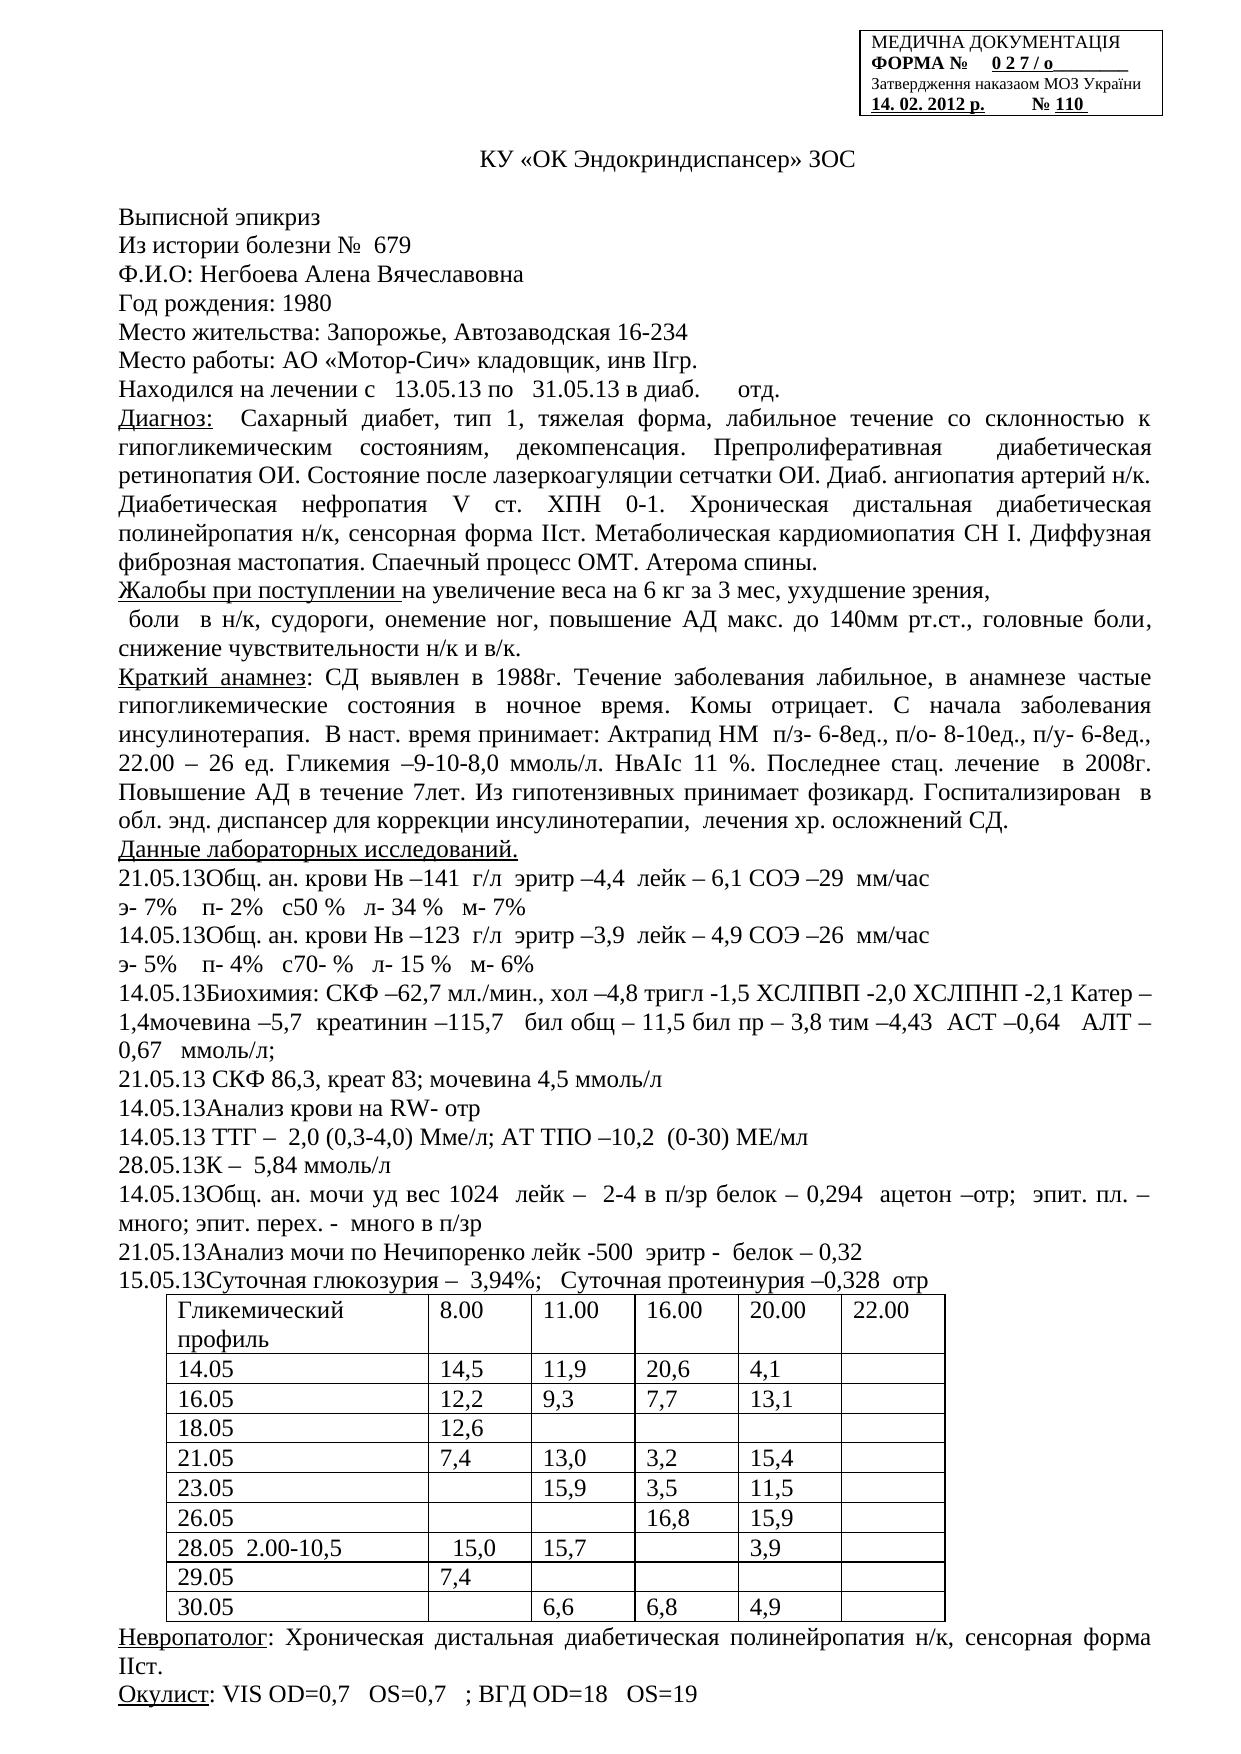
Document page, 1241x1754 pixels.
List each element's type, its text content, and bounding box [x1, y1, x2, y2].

table_cell 3,9 [739, 1533, 841, 1561]
table_cell 20,6 [636, 1354, 738, 1383]
subtitle Ф.И.О: Негбоева Алена Вячеславовна [118, 259, 1152, 288]
table_cell [739, 1563, 841, 1591]
table_header Гликемический профиль [167, 1295, 428, 1353]
text Находился на лечении с 13.05.13 по 31.05.13 в диаб. отд. [118, 374, 1152, 403]
table_cell 13,0 [532, 1443, 634, 1472]
table_header 22.00 [842, 1295, 944, 1353]
subtitle Из истории болезни № 679 [118, 231, 1152, 259]
text 14.05.13Анализ крови на RW- отр [118, 1093, 1152, 1122]
table_cell 26.05 [167, 1503, 428, 1532]
text 14.05.13Общ. ан. крови Нв –123 г/л эритр –3,9 лейк – 4,9 СОЭ –26 мм/час [118, 921, 1152, 949]
text боли в н/к, судороги, онемение ног, повышение АД макс. до 140мм рт.ст., головные боли, снижение чувствительности н/к и в/к. [118, 604, 1152, 662]
table_cell [636, 1414, 738, 1442]
table_cell 6,8 [636, 1592, 738, 1621]
table_cell 12,6 [429, 1414, 531, 1442]
text Место жительства: Запорожье, Автозаводская 16-234 [118, 317, 1152, 346]
table_cell [842, 1503, 944, 1532]
table_cell 6,6 [532, 1592, 634, 1621]
table_cell 15,9 [739, 1503, 841, 1532]
table_cell [636, 1563, 738, 1591]
table_header 16.00 [636, 1295, 738, 1353]
table_cell 11,5 [739, 1473, 841, 1502]
table_cell 9,3 [532, 1384, 634, 1412]
table_cell 16,8 [636, 1503, 738, 1532]
text 21.05.13 СКФ 86,3, креат 83; мочевина 4,5 ммоль/л [118, 1064, 1152, 1093]
table_cell 23.05 [167, 1473, 428, 1502]
table_cell 13,1 [739, 1384, 841, 1412]
text 15.05.13Суточная глюкозурия – 3,94%; Суточная протеинурия –0,328 отр [118, 1266, 1152, 1294]
table_cell 15,9 [532, 1473, 634, 1502]
text Невропатолог: Хроническая дистальная диабетическая полинейропатия н/к, сенсорная форма IIст. [118, 1622, 1152, 1679]
table_cell [429, 1473, 531, 1502]
table_cell 21.05 [167, 1443, 428, 1472]
table_cell 15,0 [429, 1533, 531, 1561]
table_cell 4,9 [739, 1592, 841, 1621]
table_cell 28.05 2.00-10,5 [167, 1533, 428, 1561]
table_cell [532, 1503, 634, 1532]
table_header 20.00 [739, 1295, 841, 1353]
table_cell 29.05 [167, 1563, 428, 1591]
table_header 8.00 [429, 1295, 531, 1353]
table_header 11.00 [532, 1295, 634, 1353]
table_cell 11,9 [532, 1354, 634, 1383]
text Окулист: VIS OD=0,7 OS=0,7 ; ВГД OD=18 OS=19 [118, 1679, 1152, 1708]
text Краткий анамнез: СД выявлен в 1988г. Течение заболевания лабильное, в анамнезе частые гипогликемические состояния в ночное время. Комы отрицает. С начала заболевания инсулинотерапия. В наст. время принимает: Актрапид НМ п/з- 6-8ед., п/о- 8-10ед., п/у- 6-8ед., 22.00 – 26 ед. Гликемия –9-10-8,0 ммоль/л. НвАIс 11 %. Последнее стац. лечение в 2008г. Повышение АД в течение 7лет. Из гипотензивных принимает фозикард. Госпитализирован в обл. энд. диспансер для коррекции инсулинотерапии, лечения хр. осложнений СД. [118, 662, 1152, 834]
table_cell [532, 1414, 634, 1442]
table_cell [636, 1533, 738, 1561]
table_cell [429, 1503, 531, 1532]
text 14.05.13 ТТГ – 2,0 (0,3-4,0) Мме/л; АТ ТПО –10,2 (0-30) МЕ/мл [118, 1122, 1152, 1151]
table_cell 15,4 [739, 1443, 841, 1472]
table_cell [532, 1563, 634, 1591]
table_cell 30.05 [167, 1592, 428, 1621]
table_cell [842, 1592, 944, 1621]
table_cell [842, 1563, 944, 1591]
text 28.05.13К – 5,84 ммоль/л [118, 1151, 1152, 1179]
subtitle Выписной эпикриз [118, 202, 1158, 231]
text 21.05.13Анализ мочи по Нечипоренко лейк -500 эритр - белок – 0,32 [118, 1237, 1152, 1266]
table_cell [842, 1384, 944, 1412]
table_cell 4,1 [739, 1354, 841, 1383]
text э- 7% п- 2% с50 % л- 34 % м- 7% [118, 892, 1152, 921]
text 14.05.13Биохимия: СКФ –62,7 мл./мин., хол –4,8 тригл -1,5 ХСЛПВП -2,0 ХСЛПНП -2,1 Катер – 1,4мочевина –5,7 креатинин –115,7 бил общ – 11,5 бил пр – 3,8 тим –4,43 АСТ –0,64 АЛТ –0,67 ммоль/л; [118, 978, 1152, 1064]
text Жалобы при поступлении на увеличение веса на 6 кг за 3 мес, ухудшение зрения, [118, 576, 1152, 604]
table_cell [739, 1414, 841, 1442]
text Год рождения: 1980 [118, 288, 1152, 317]
table_cell 14,5 [429, 1354, 531, 1383]
table_cell 7,4 [429, 1443, 531, 1472]
text э- 5% п- 4% с70- % л- 15 % м- 6% [118, 949, 1152, 978]
table_cell 7,4 [429, 1563, 531, 1591]
table_cell [842, 1443, 944, 1472]
table_cell 15,7 [532, 1533, 634, 1561]
text Данные лабораторных исследований. [118, 834, 1152, 863]
table_cell 18.05 [167, 1414, 428, 1442]
subtitle КУ «ОК Эндокриндиспансер» ЗОС [177, 144, 1158, 173]
table_cell [842, 1414, 944, 1442]
table_cell [842, 1354, 944, 1383]
table_cell 16.05 [167, 1384, 428, 1412]
table_cell [429, 1592, 531, 1621]
subtitle 14.05.13Общ. ан. мочи уд вес 1024 лейк – 2-4 в п/зр белок – 0,294 ацетон –отр; эпит. пл. – много; эпит. перех. - много в п/зр [118, 1179, 1152, 1237]
table_cell 3,5 [636, 1473, 738, 1502]
table_cell 7,7 [636, 1384, 738, 1412]
table_cell [842, 1533, 944, 1561]
table_cell 14.05 [167, 1354, 428, 1383]
text 21.05.13Общ. ан. крови Нв –141 г/л эритр –4,4 лейк – 6,1 СОЭ –29 мм/час [118, 863, 1152, 892]
table_cell [842, 1473, 944, 1502]
table_cell 3,2 [636, 1443, 738, 1472]
text Диагноз: Сахарный диабет, тип 1, тяжелая форма, лабильное течение со склонностью к гипогликемическим состояниям, декомпенсация. Препролиферативная диабетическая ретинопатия ОИ. Состояние после лазеркоагуляции сетчатки ОИ. Диаб. ангиопатия артерий н/к. Диабетическая нефропатия V ст. ХПН 0-1. Хроническая дистальная диабетическая полинейропатия н/к, сенсорная форма IIст. Метаболическая кардиомиопатия СН I. Диффузная фиброзная мастопатия. Спаечный процесс ОМТ. Атерома спины. [118, 403, 1152, 576]
table_cell 12,2 [429, 1384, 531, 1412]
text Место работы: АО «Мотор-Сич» кладовщик, инв IIгр. [118, 346, 1152, 374]
